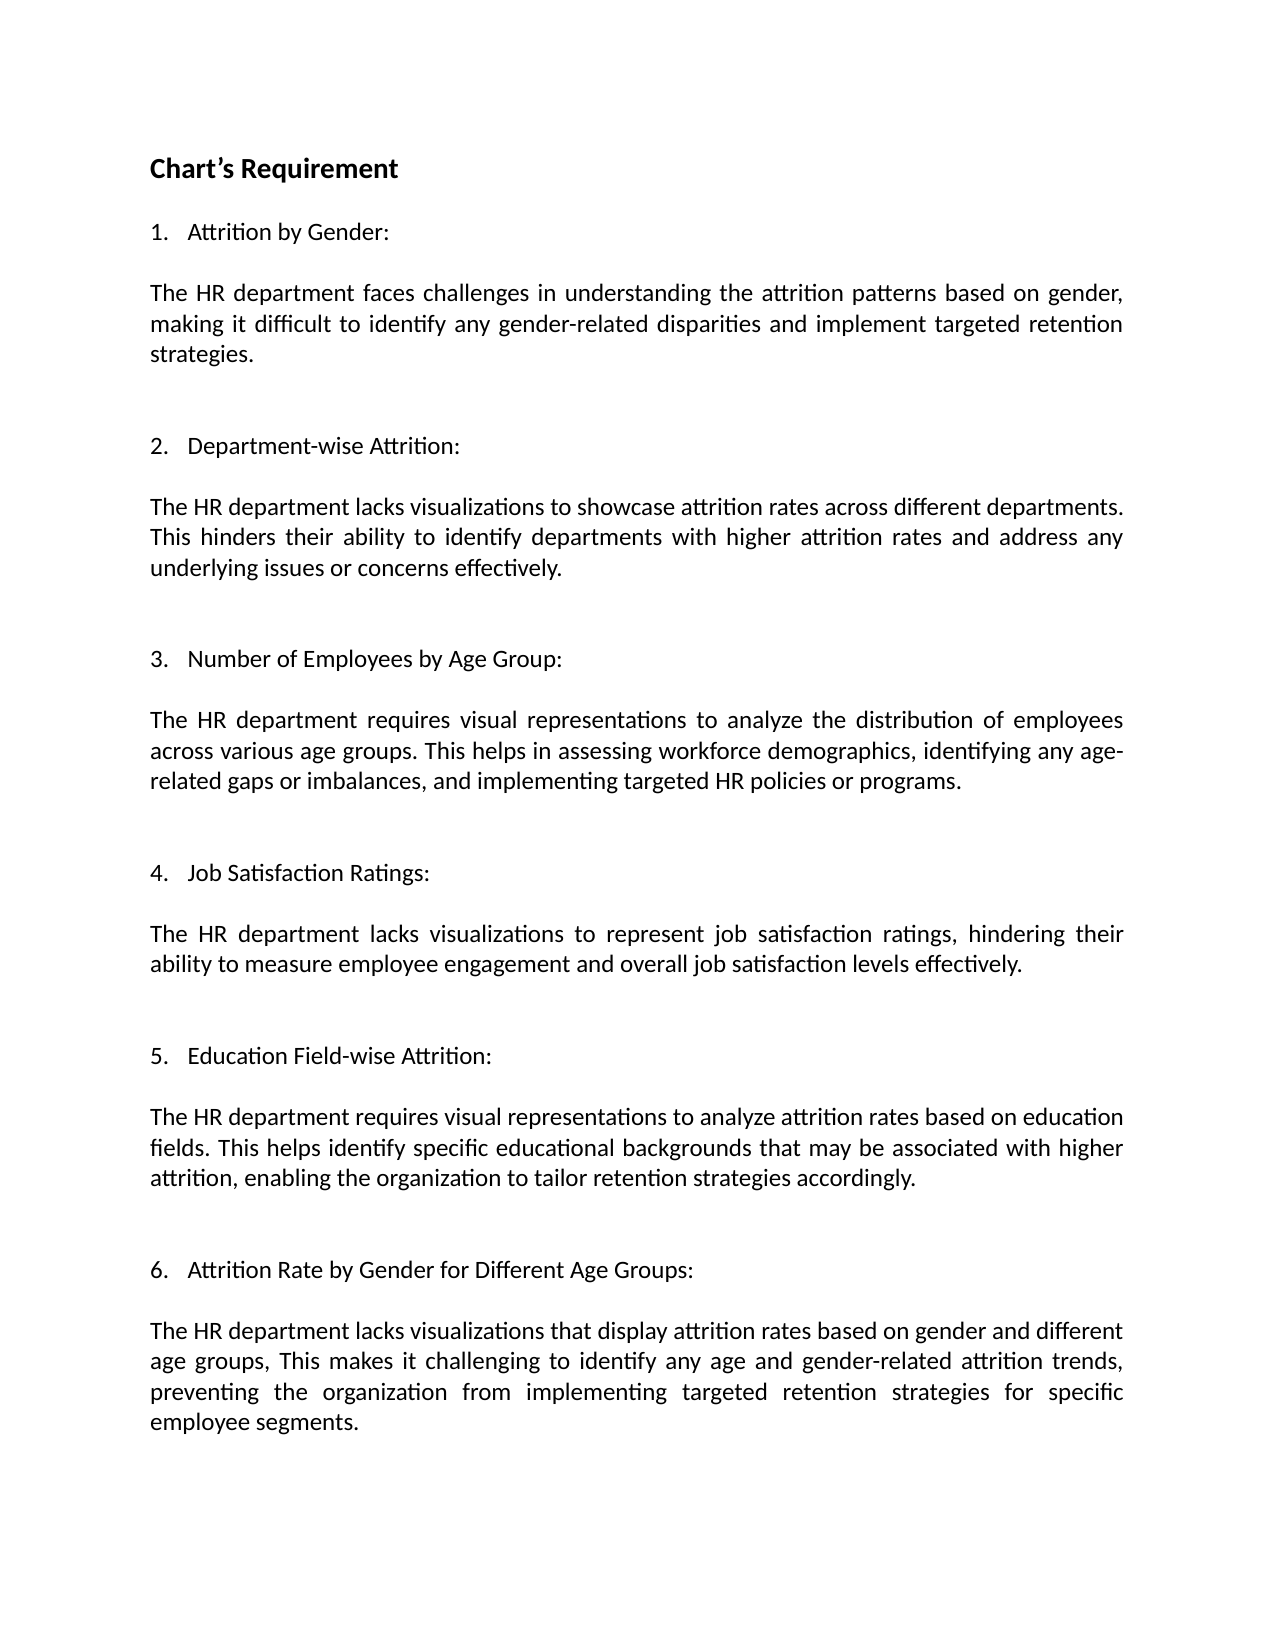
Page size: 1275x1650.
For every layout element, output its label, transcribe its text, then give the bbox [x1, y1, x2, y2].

text The HR department requires visual representations to analyze the distribution of employees across various age groups. This helps in assessing workforce demographics, identifying any age-related gaps or imbalances, and implementing targeted HR policies or programs. [150, 704, 1125, 796]
list Job Satisfaction Ratings: [150, 857, 1125, 888]
list Education Field-wise Attrition: [150, 1040, 1125, 1071]
list Department-wise Attrition: [150, 430, 1125, 460]
text The HR department requires visual representations to analyze attrition rates based on education fields. This helps identify specific educational backgrounds that may be associated with higher attrition, enabling the organization to tailor retention strategies accordingly. [150, 1101, 1125, 1193]
text The HR department lacks visualizations to represent job satisfaction ratings, hindering their ability to measure employee engagement and overall job satisfaction levels effectively. [150, 918, 1125, 979]
text The HR department lacks visualizations that display attrition rates based on gender and different age groups, This makes it challenging to identify any age and gender-related attrition trends, preventing the organization from implementing targeted retention strategies for specific employee segments. [150, 1315, 1125, 1437]
list Attrition Rate by Gender for Different Age Groups: [150, 1254, 1125, 1284]
text Chart’s Requirement [150, 150, 1125, 186]
text The HR department lacks visualizations to showcase attrition rates across different departments. This hinders their ability to identify departments with higher attrition rates and address any underlying issues or concerns effectively. [150, 491, 1125, 582]
list Attrition by Gender: [150, 216, 1125, 247]
list Number of Employees by Age Group: [150, 643, 1125, 674]
text The HR department faces challenges in understanding the attrition patterns based on gender, making it difficult to identify any gender-related disparities and implement targeted retention strategies. [150, 277, 1125, 369]
